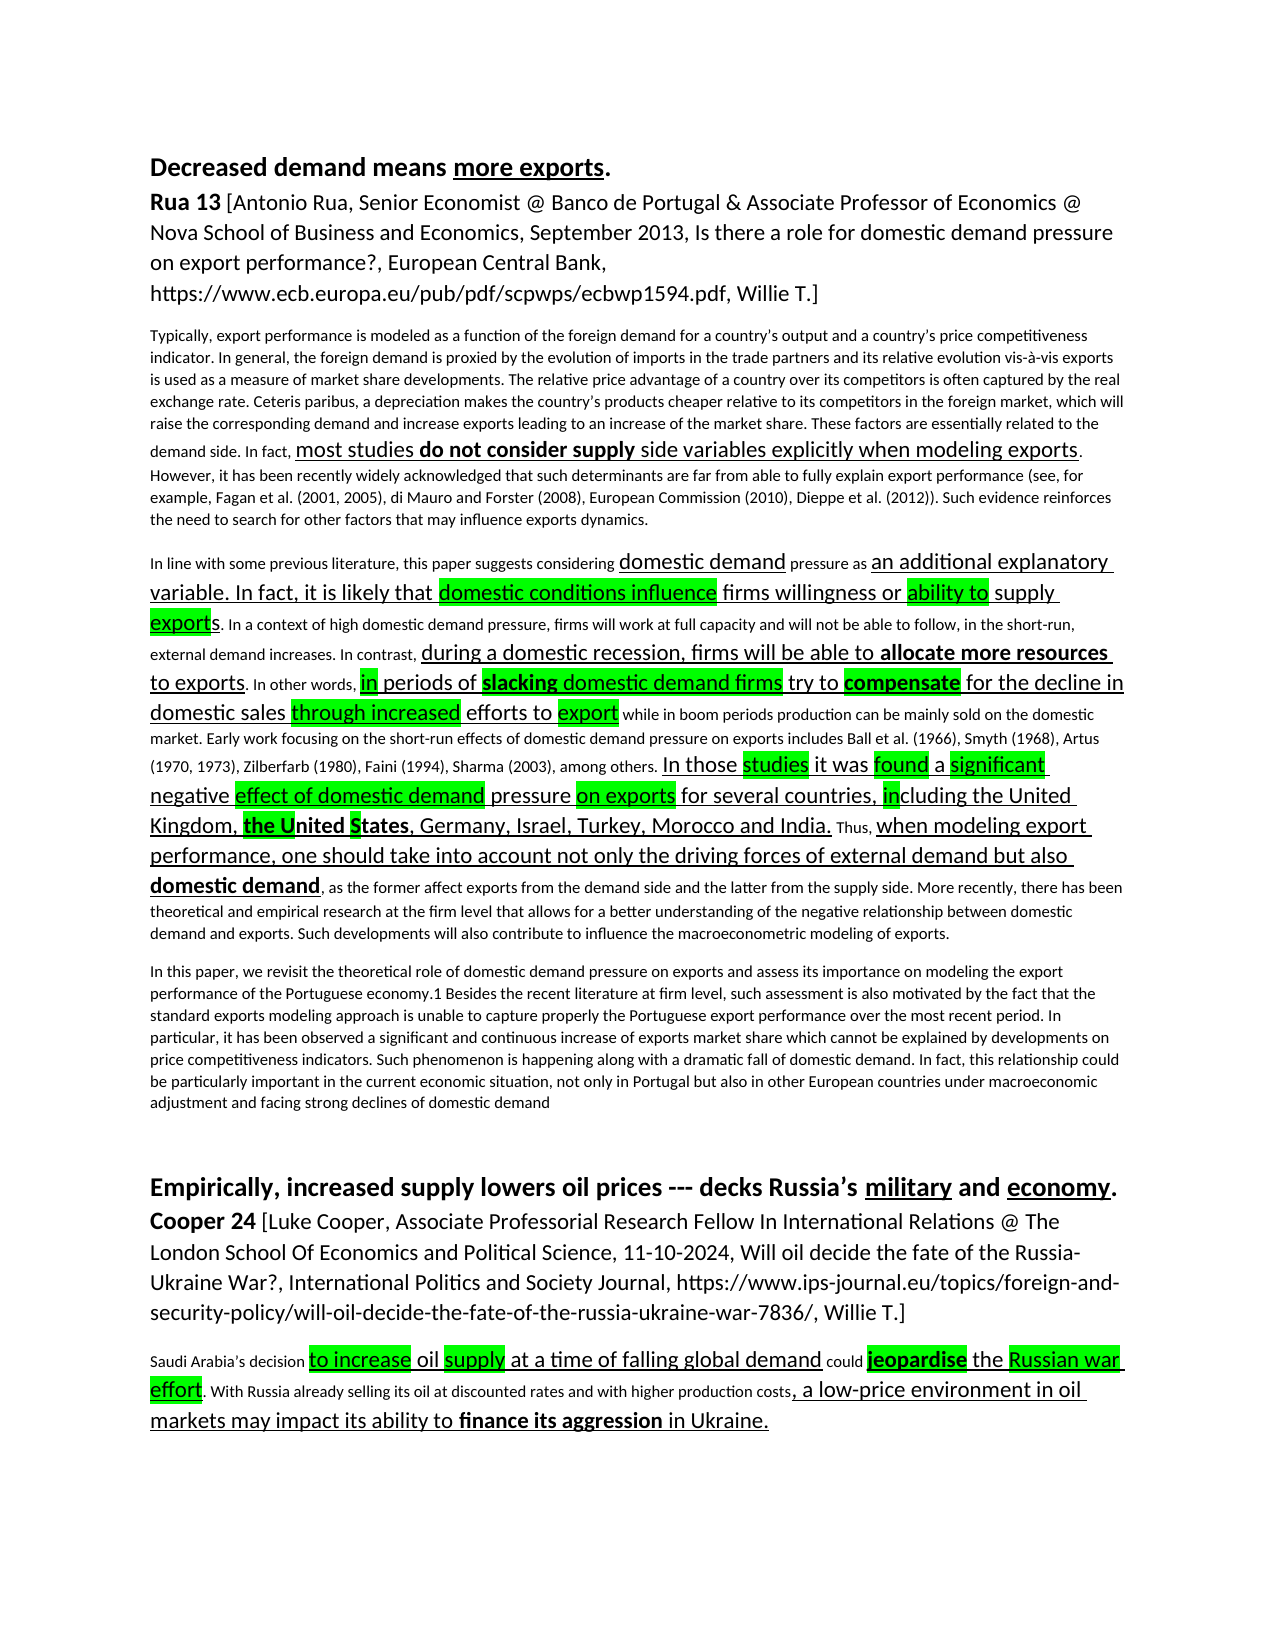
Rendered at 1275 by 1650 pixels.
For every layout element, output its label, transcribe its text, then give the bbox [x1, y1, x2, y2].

text In this paper, we revisit the theoretical role of domestic demand pressure on exports and assess its importance on modeling the export performance of the Portuguese economy.1 Besides the recent literature at firm level, such assessment is also motivated by the fact that the standard exports modeling approach is unable to capture properly the Portuguese export performance over the most recent period. In particular, it has been observed a significant and continuous increase of exports market share which cannot be explained by developments on price competitiveness indicators. Such phenomenon is happening along with a dramatic fall of domestic demand. In fact, this relationship could be particularly important in the current economic situation, not only in Portugal but also in other European countries under macroeconomic adjustment and facing strong declines of domestic demand [150, 961, 1125, 1113]
text Cooper 24 [Luke Cooper, Associate Professorial Research Fellow In International Relations @ The London School Of Economics and Political Science, 11-10-2024, Will oil decide the fate of the Russia-Ukraine War?, International Politics and Society Journal, https://www.ips-journal.eu/topics/foreign-and-security-policy/will-oil-decide-the-fate-of-the-russia-ukraine-war-7836/, Willie T.] [150, 1205, 1125, 1327]
text Saudi Arabia’s decision to increase oil supply at a time of falling global demand could jeopardise the Russian war effort. With Russia already selling its oil at discounted rates and with higher production costs, a low-price environment in oil markets may impact its ability to finance its aggression in Ukraine. [150, 1345, 1125, 1434]
text Typically, export performance is modeled as a function of the foreign demand for a country’s output and a country’s price competitiveness indicator. In general, the foreign demand is proxied by the evolution of imports in the trade partners and its relative evolution vis-à-vis exports is used as a measure of market share developments. The relative price advantage of a country over its competitors is often captured by the real exchange rate. Ceteris paribus, a depreciation makes the country’s products cheaper relative to its competitors in the foreign market, which will raise the corresponding demand and increase exports leading to an increase of the market share. These factors are essentially related to the demand side. In fact, most studies do not consider supply side variables explicitly when modeling exports. However, it has been recently widely acknowledged that such determinants are far from able to fully explain export performance (see, for example, Fagan et al. (2001, 2005), di Mauro and Forster (2008), European Commission (2010), Dieppe et al. (2012)). Such evidence reinforces the need to search for other factors that may influence exports dynamics. [150, 326, 1125, 529]
text In line with some previous literature, this paper suggests considering domestic demand pressure as an additional explanatory variable. In fact, it is likely that domestic conditions influence firms willingness or ability to supply exports. In a context of high domestic demand pressure, firms will work at full capacity and will not be able to follow, in the short-run, external demand increases. In contrast, during a domestic recession, firms will be able to allocate more resources to exports. In other words, in periods of slacking domestic demand firms try to compensate for the decline in domestic sales through increased efforts to export while in boom periods production can be mainly sold on the domestic market. Early work focusing on the short-run effects of domestic demand pressure on exports includes Ball et al. (1966), Smyth (1968), Artus (1970, 1973), Zilberfarb (1980), Faini (1994), Sharma (2003), among others. In those studies it was found a significant negative effect of domestic demand pressure on exports for several countries, including the United Kingdom, the United States, Germany, Israel, Turkey, Morocco and India. Thus, when modeling export performance, one should take into account not only the driving forces of external demand but also domestic demand, as the former affect exports from the demand side and the latter from the supply side. More recently, there has been theoretical and empirical research at the firm level that allows for a better understanding of the negative relationship between domestic demand and exports. Such developments will also contribute to influence the macroeconometric modeling of exports. [150, 547, 1125, 943]
subtitle Decreased demand means more exports. [150, 150, 1125, 183]
subtitle Empirically, increased supply lowers oil prices --- decks Russia’s military and economy. [150, 1170, 1125, 1203]
text Rua 13 [Antonio Rua, Senior Economist @ Banco de Portugal & Associate Professor of Economics @ Nova School of Business and Economics, September 2013, Is there a role for domestic demand pressure on export performance?, European Central Bank, https://www.ecb.europa.eu/pub/pdf/scpwps/ecbwp1594.pdf, Willie T.] [150, 186, 1125, 307]
